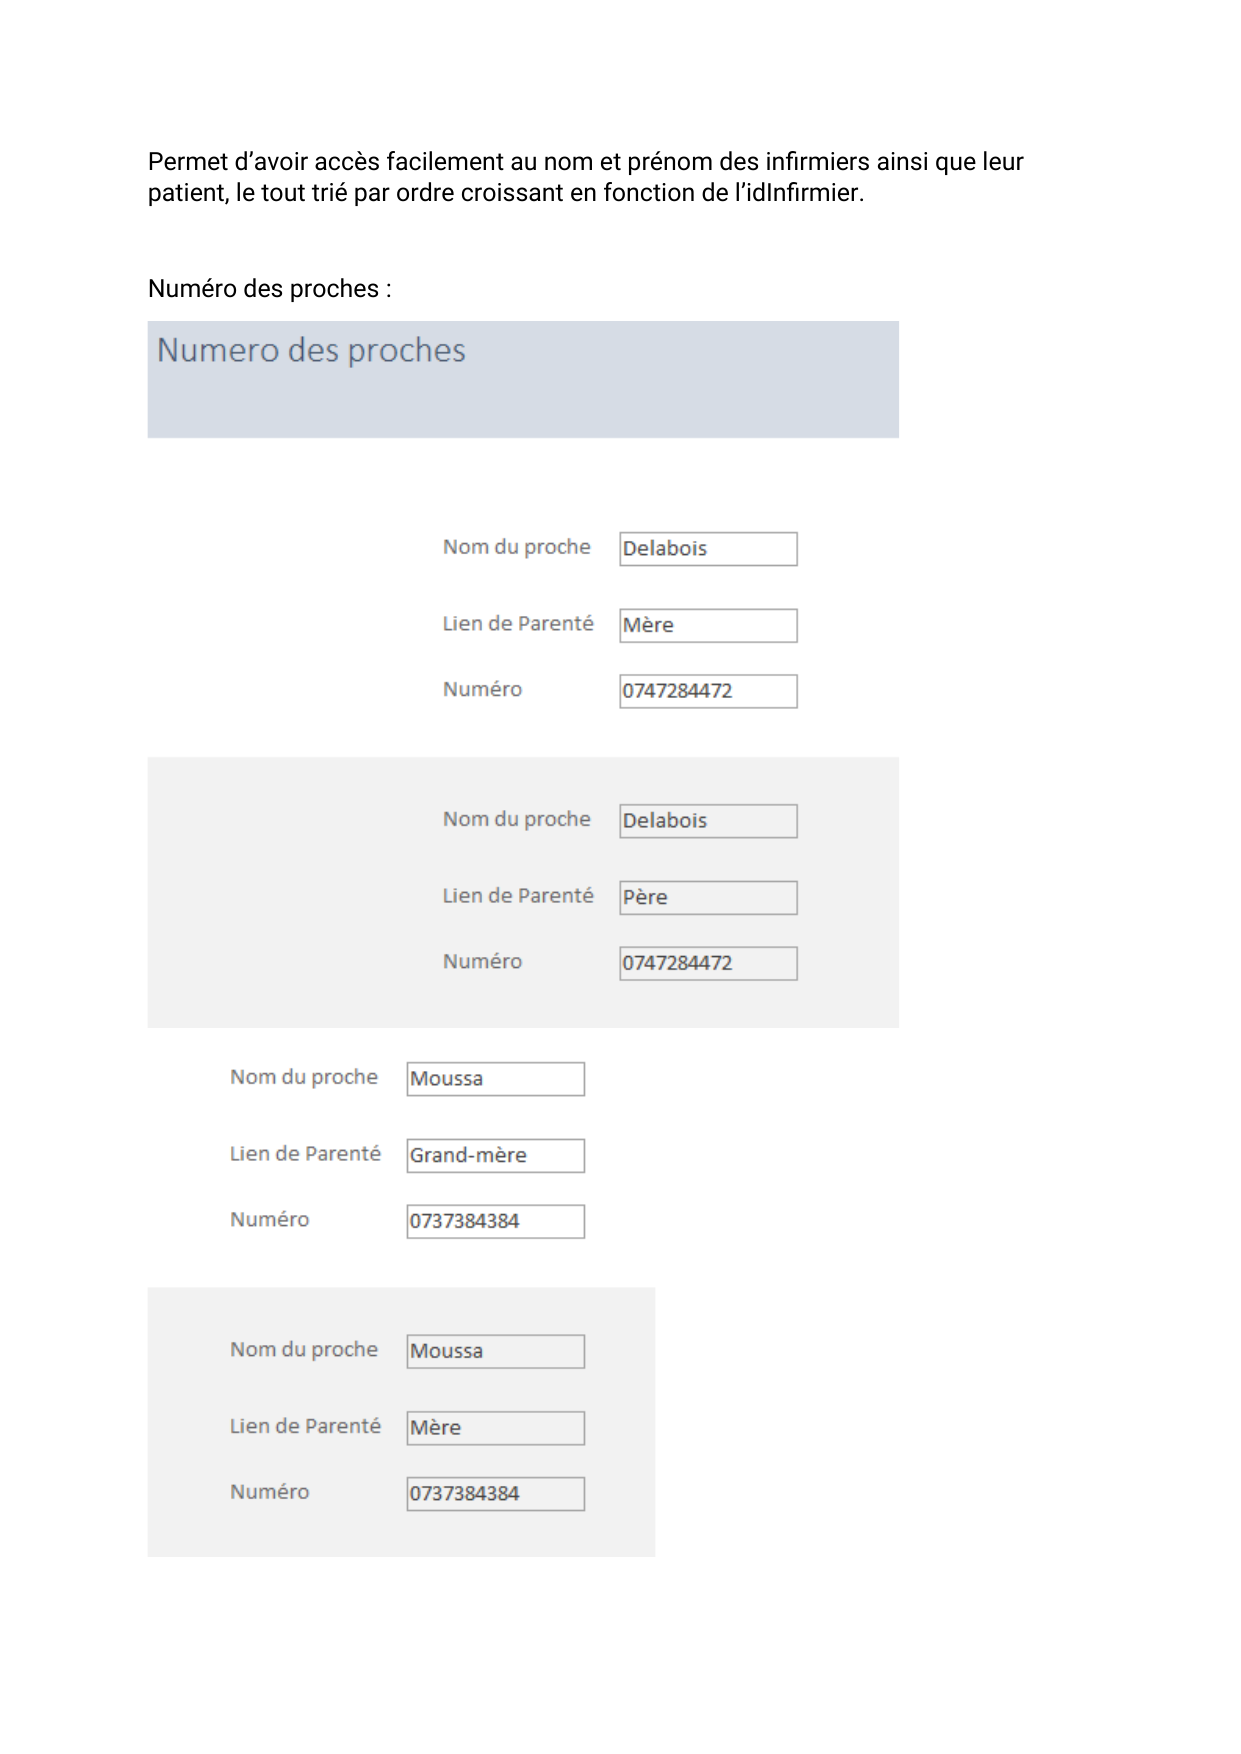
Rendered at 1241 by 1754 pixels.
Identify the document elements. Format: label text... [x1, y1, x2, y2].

picture [147, 321, 900, 1028]
picture [147, 1046, 656, 1557]
text Numéro des proches : [148, 274, 1093, 303]
text Permet d’avoir accès facilement au nom et prénom des infirmiers ainsi que leur patient, le tout trié par ordre croissant en fonction de l’idInfirmier. [148, 148, 1093, 208]
